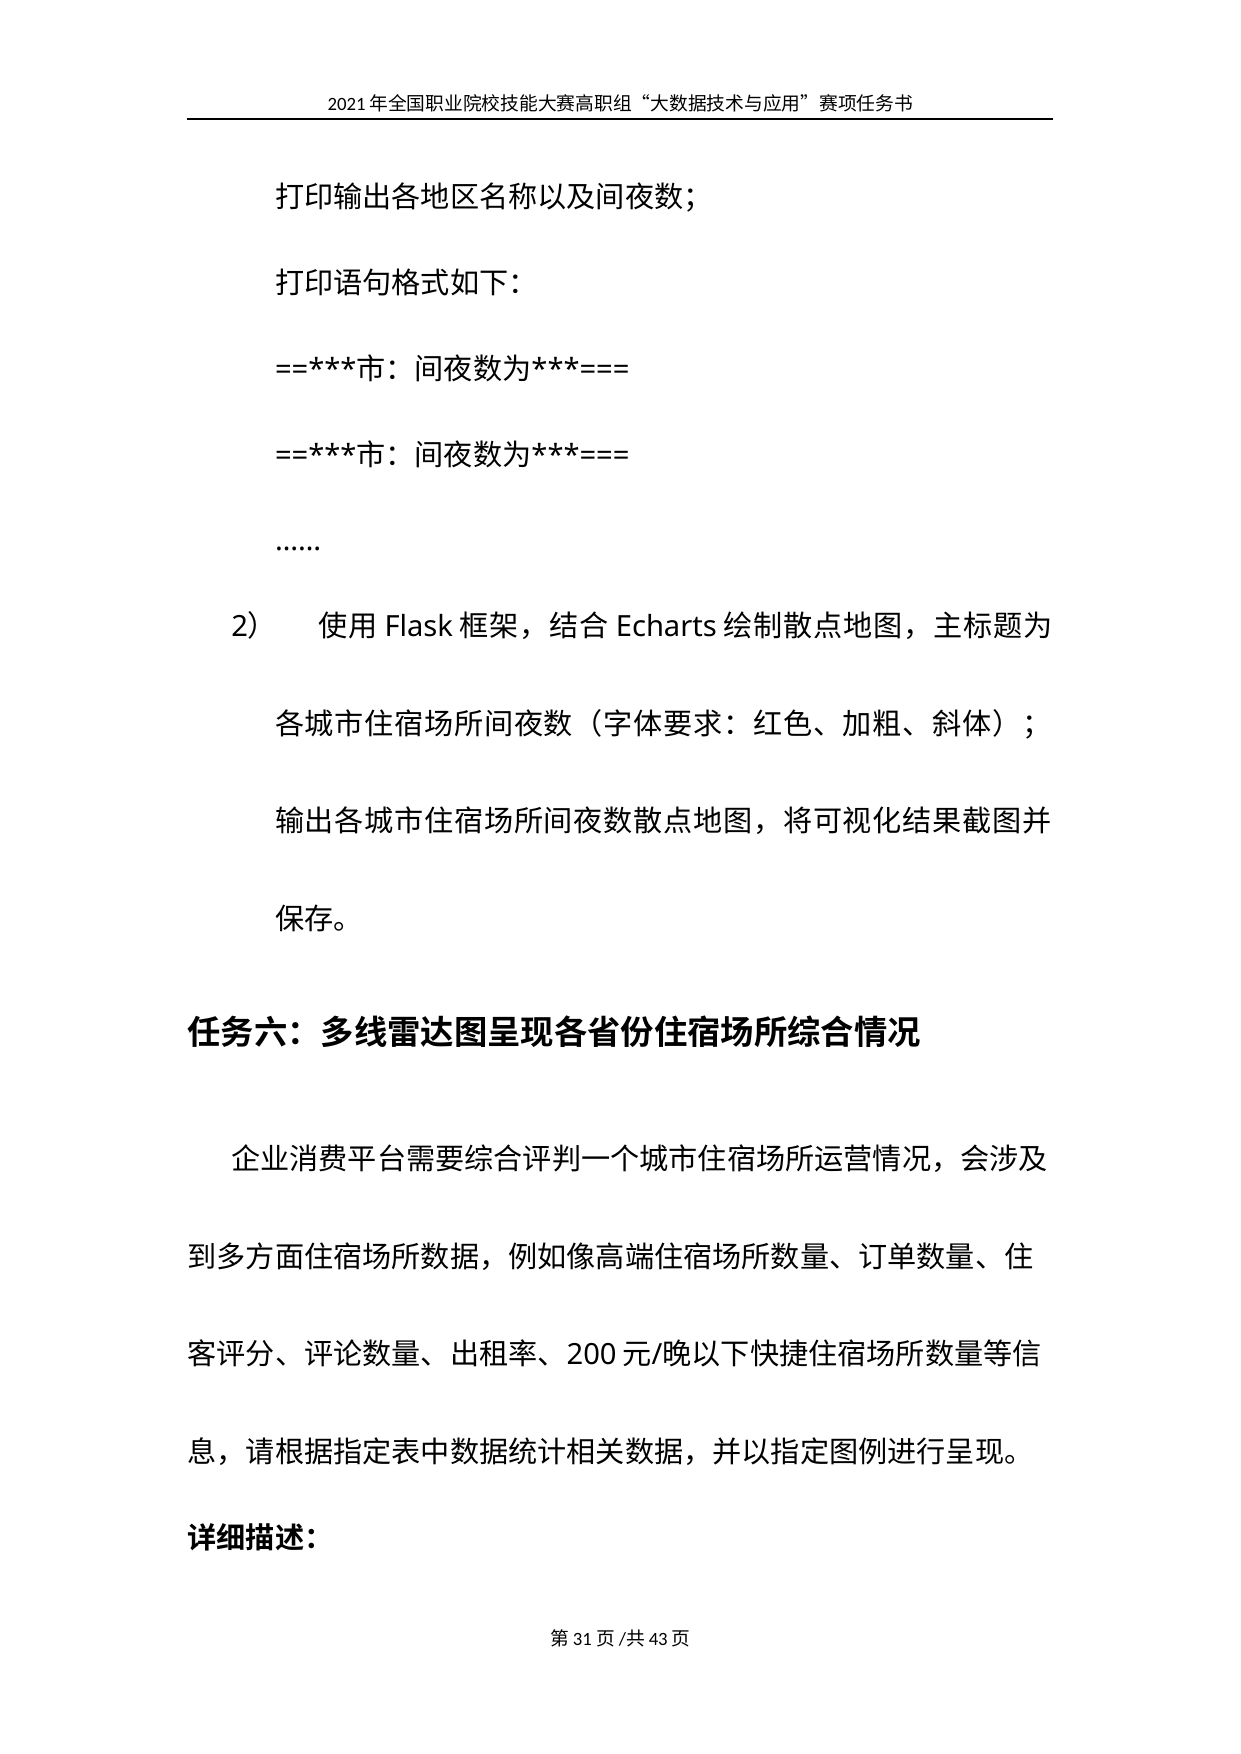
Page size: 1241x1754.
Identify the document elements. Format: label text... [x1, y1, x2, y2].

list 使用Flask框架，结合Echarts绘制散点地图，主标题为各城市住宿场所间夜数（字体要求：红色、加粗、斜体）；输出各城市住宿场所间夜数散点地图，将可视化结果截图并保存。 [231, 591, 1053, 949]
text 详细描述： [187, 1503, 1053, 1568]
list …… [275, 507, 1053, 572]
subtitle 任务六：多线雷达图呈现各省份住宿场所综合情况 [187, 997, 1053, 1062]
list ==***市：间夜数为***=== [275, 420, 1053, 485]
text 企业消费平台需要综合评判一个城市住宿场所运营情况，会涉及到多方面住宿场所数据，例如像高端住宿场所数量、订单数量、住客评分、评论数量、出租率、200元/晚以下快捷住宿场所数量等信息，请根据指定表中数据统计相关数据，并以指定图例进行呈现。 [187, 1124, 1053, 1482]
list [231, 162, 1053, 227]
list 打印语句格式如下： [275, 248, 1053, 313]
list ==***市：间夜数为***=== [275, 334, 1053, 399]
